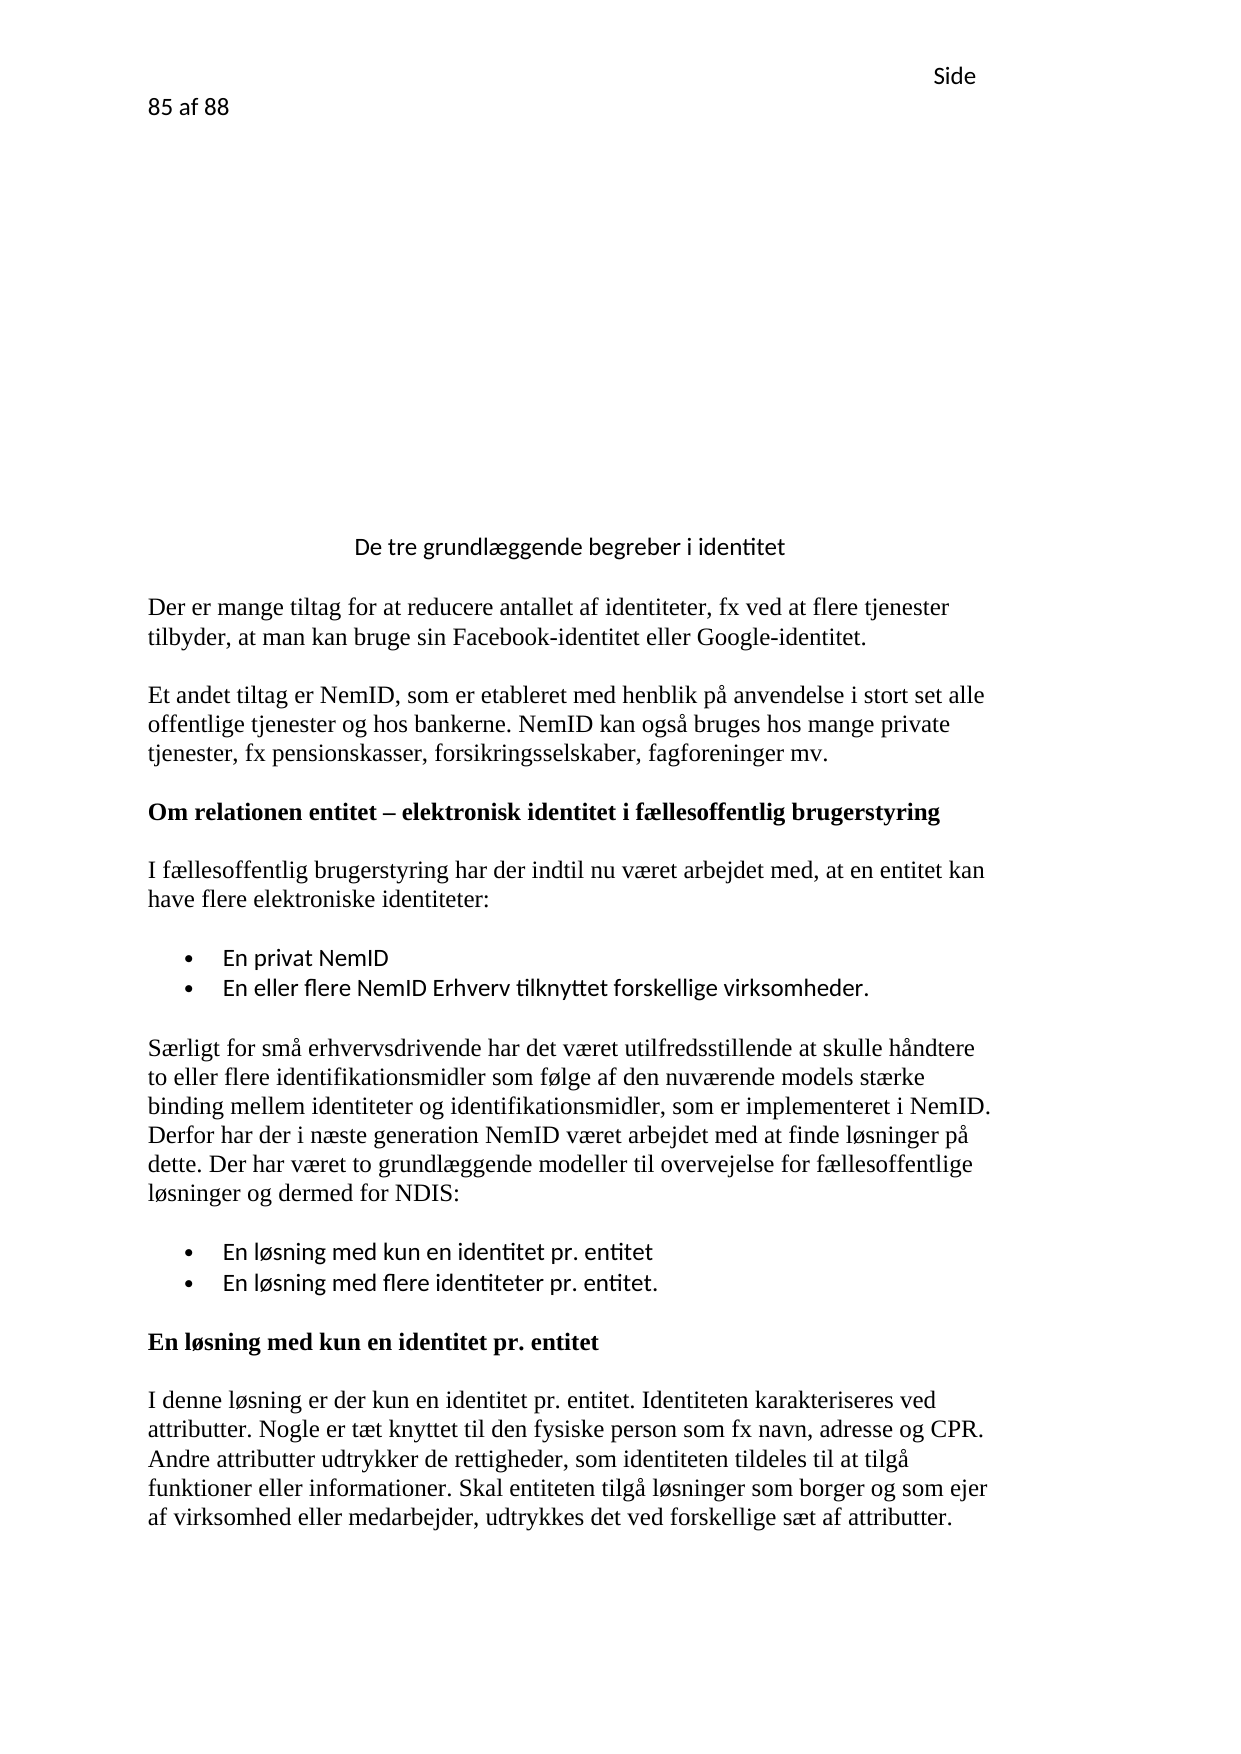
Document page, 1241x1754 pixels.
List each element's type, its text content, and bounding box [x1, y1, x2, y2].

text De tre grundlæggende begreber i identitet [148, 531, 992, 562]
text Et andet tiltag er NemID, som er etableret med henblik på anvendelse i stort set alle offentlige tjenester og hos bankerne. NemID kan også bruges hos mange private tjenester, fx pensionskasser, forsikringsselskaber, fagforeninger mv. [148, 679, 992, 767]
list En privat NemID [185, 942, 992, 973]
text Der er mange tiltag for at reducere antallet af identiteter, fx ved at flere tjenester tilbyder, at man kan bruge sin Facebook-identitet eller Google-identitet. [148, 592, 992, 650]
text Om relationen entitet – elektronisk identitet i fællesoffentlig brugerstyring [148, 796, 992, 825]
text Særligt for små erhvervsdrivende har det været utilfredsstillende at skulle håndtere to eller flere identifikationsmidler som følge af den nuværende models stærke binding mellem identiteter og identifikationsmidler, som er implementeret i NemID. Derfor har der i næste generation NemID været arbejdet med at finde løsninger på dette. Der har været to grundlæggende modeller til overvejelse for fællesoffentlige løsninger og dermed for NDIS: [148, 1032, 992, 1207]
text I denne løsning er der kun en identitet pr. entitet. Identiteten karakteriseres ved attributter. Nogle er tæt knyttet til den fysiske person som fx navn, adresse og CPR. Andre attributter udtrykker de rettigheder, som identiteten tildeles til at tilgå funktioner eller informationer. Skal entiteten tilgå løsninger som borger og som ejer af virksomhed eller medarbejder, udtrykkes det ved forskellige sæt af attributter. [148, 1385, 992, 1531]
text En løsning med kun en identitet pr. entitet [148, 1327, 992, 1356]
list En eller flere NemID Erhverv tilknyttet forskellige virksomheder. [185, 973, 992, 1003]
list En løsning med flere identiteter pr. entitet. [185, 1267, 992, 1297]
text I fællesoffentlig brugerstyring har der indtil nu været arbejdet med, at en entitet kan have flere elektroniske identiteter: [148, 854, 992, 913]
list En løsning med kun en identitet pr. entitet [185, 1236, 992, 1267]
